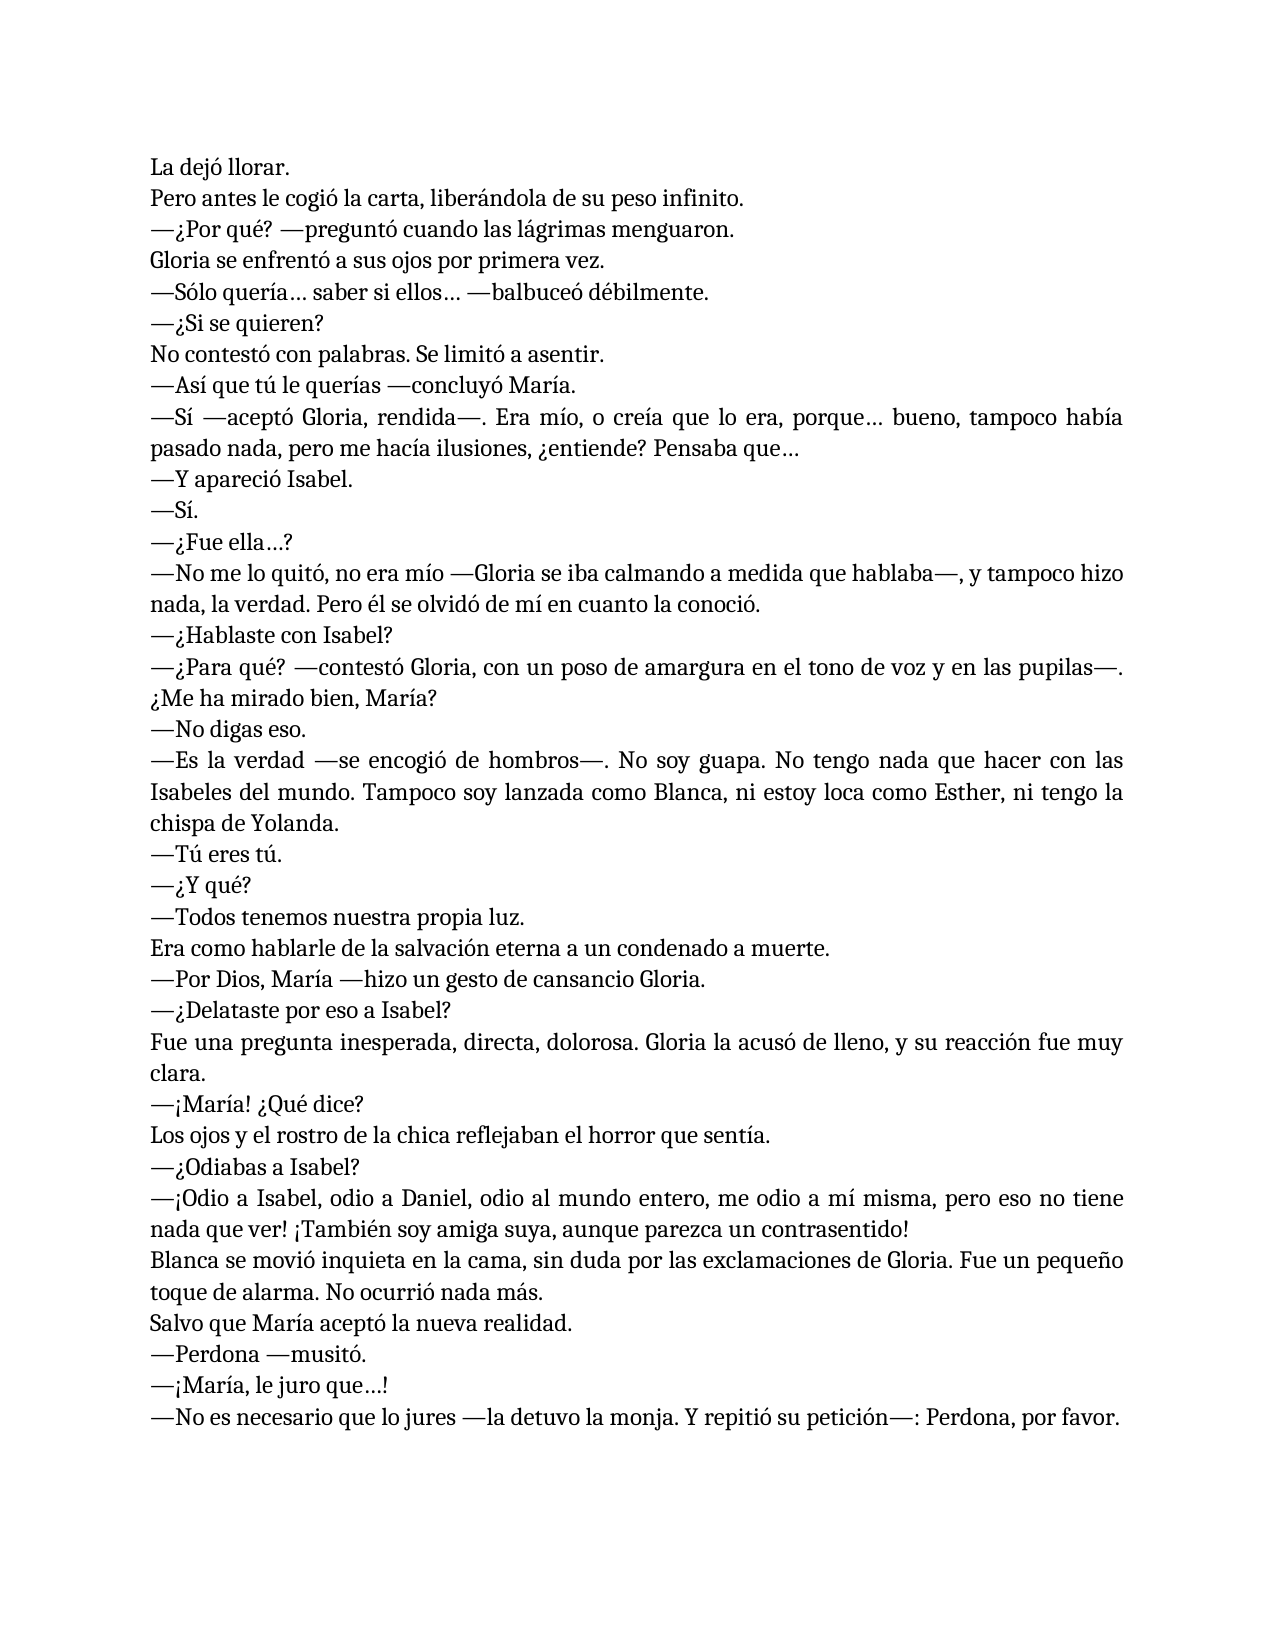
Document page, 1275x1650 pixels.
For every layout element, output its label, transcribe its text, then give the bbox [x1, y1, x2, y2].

text —¿Si se quieren? [150, 306, 1125, 337]
text —Así que tú le querías —concluyó María. [150, 369, 1125, 400]
text —¿Por qué? —preguntó cuando las lágrimas menguaron. [150, 212, 1125, 244]
text Gloria se enfrentó a sus ojos por primera vez. [150, 244, 1125, 275]
text —¡Odio a Isabel, odio a Daniel, odio al mundo entero, me odio a mí misma, pero eso no tiene nada que ver! ¡También soy amiga suya, aunque parezca un contrasentido! [150, 1181, 1125, 1244]
text La dejó llorar. [150, 150, 1125, 181]
text —Por Dios, María —hizo un gesto de cansancio Gloria. [150, 962, 1125, 994]
text No contestó con palabras. Se limitó a asentir. [150, 337, 1125, 369]
text —Sólo quería… saber si ellos… —balbuceó débilmente. [150, 275, 1125, 306]
text —¿Para qué? —contestó Gloria, con un poso de amargura en el tono de voz y en las pupilas—. ¿Me ha mirado bien, María? [150, 650, 1125, 712]
text Fue una pregunta inesperada, directa, dolorosa. Gloria la acusó de lleno, y su reacción fue muy clara. [150, 1025, 1125, 1087]
text —No es necesario que lo jures —la detuvo la monja. Y repitió su petición—: Perdona, por favor. [150, 1400, 1125, 1431]
text —Y apareció Isabel. [150, 462, 1125, 494]
text —Todos tenemos nuestra propia luz. [150, 900, 1125, 931]
text —¿Fue ella…? [150, 525, 1125, 556]
text Los ojos y el rostro de la chica reflejaban el horror que sentía. [150, 1119, 1125, 1150]
text Salvo que María aceptó la nueva realidad. [150, 1306, 1125, 1337]
text Era como hablarle de la salvación eterna a un condenado a muerte. [150, 931, 1125, 962]
text —No digas eso. [150, 712, 1125, 744]
text —¿Hablaste con Isabel? [150, 619, 1125, 650]
text —Tú eres tú. [150, 837, 1125, 869]
text —¡María, le juro que…! [150, 1369, 1125, 1400]
text —Sí. [150, 494, 1125, 525]
text —Sí —aceptó Gloria, rendida—. Era mío, o creía que lo era, porque… bueno, tampoco había pasado nada, pero me hacía ilusiones, ¿entiende? Pensaba que… [150, 400, 1125, 462]
text —¿Delataste por eso a Isabel? [150, 994, 1125, 1025]
text —Perdona —musitó. [150, 1337, 1125, 1369]
text Blanca se movió inquieta en la cama, sin duda por las exclamaciones de Gloria. Fue un pequeño toque de alarma. No ocurrió nada más. [150, 1244, 1125, 1306]
text —Es la verdad —se encogió de hombros—. No soy guapa. No tengo nada que hacer con las Isabeles del mundo. Tampoco soy lanzada como Blanca, ni estoy loca como Esther, ni tengo la chispa de Yolanda. [150, 744, 1125, 837]
text —No me lo quitó, no era mío —Gloria se iba calmando a medida que hablaba—, y tampoco hizo nada, la verdad. Pero él se olvidó de mí en cuanto la conoció. [150, 556, 1125, 619]
text —¡María! ¿Qué dice? [150, 1087, 1125, 1119]
text —¿Odiabas a Isabel? [150, 1150, 1125, 1181]
text —¿Y qué? [150, 869, 1125, 900]
text Pero antes le cogió la carta, liberándola de su peso infinito. [150, 181, 1125, 212]
